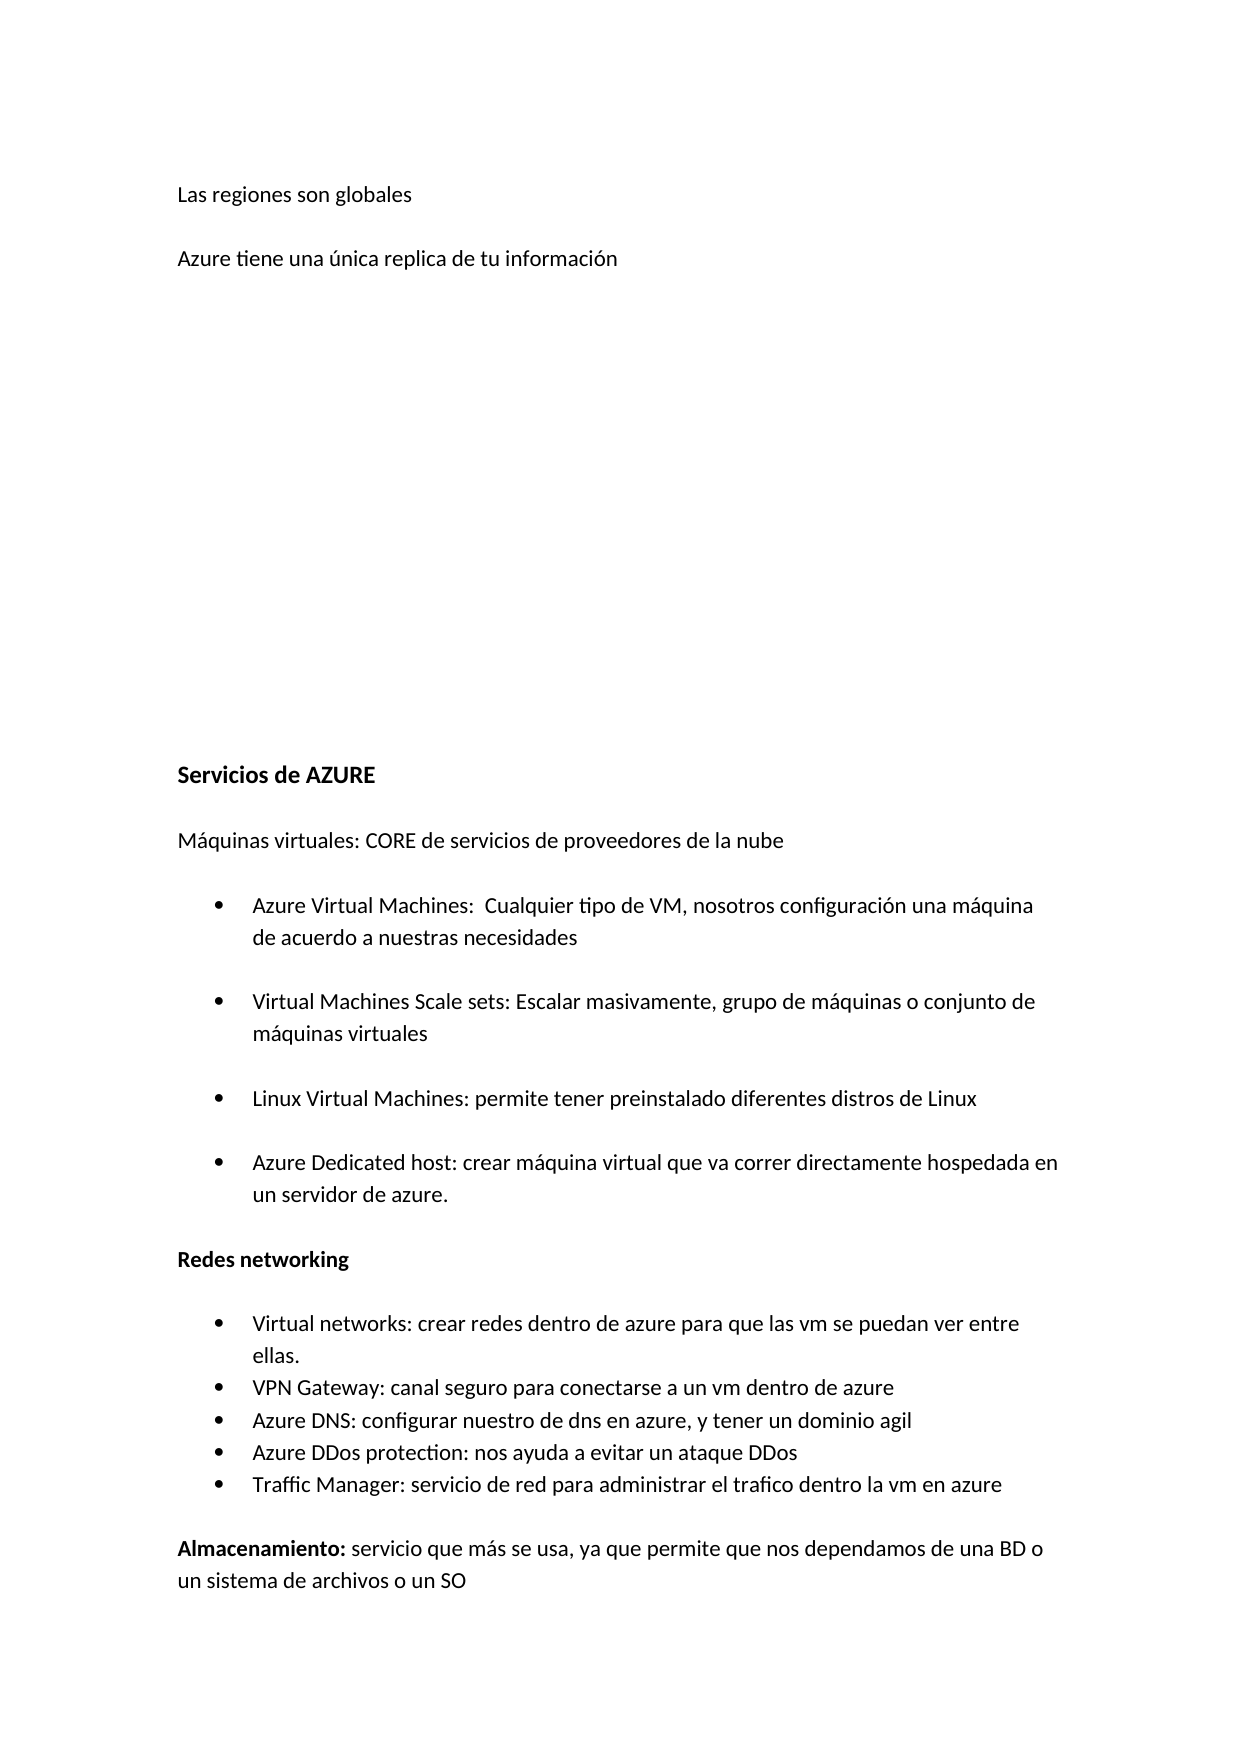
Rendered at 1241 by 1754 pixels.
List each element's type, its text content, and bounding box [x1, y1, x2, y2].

list Virtual networks: crear redes dentro de azure para que las vm se puedan ver entre ellas. [215, 1309, 1063, 1369]
text Máquinas virtuales: CORE de servicios de proveedores de la nube [177, 826, 1063, 854]
text Las regiones son globales [177, 180, 1063, 208]
text Azure tiene una única replica de tu información [177, 244, 1063, 272]
list VPN Gateway: canal seguro para conectarse a un vm dentro de azure [215, 1373, 1063, 1402]
list Azure DNS: configurar nuestro de dns en azure, y tener un dominio agil [215, 1406, 1063, 1434]
text Almacenamiento: servicio que más se usa, ya que permite que nos dependamos de una BD o un sistema de archivos o un SO [177, 1534, 1063, 1595]
list Linux Virtual Machines: permite tener preinstalado diferentes distros de Linux [215, 1084, 1063, 1112]
list Virtual Machines Scale sets: Escalar masivamente, grupo de máquinas o conjunto de máquinas virtuales [215, 987, 1063, 1047]
list Azure Dedicated host: crear máquina virtual que va correr directamente hospedada en un servidor de azure. [215, 1148, 1063, 1208]
text Redes networking [177, 1245, 1063, 1273]
list Azure DDos protection: nos ayuda a evitar un ataque DDos [215, 1438, 1063, 1466]
list Traffic Manager: servicio de red para administrar el trafico dentro la vm en azure [215, 1470, 1063, 1498]
list Azure Virtual Machines: Cualquier tipo de VM, nosotros configuración una máquina de acuerdo a nuestras necesidades [215, 891, 1063, 951]
text Servicios de AZURE [177, 759, 1063, 790]
